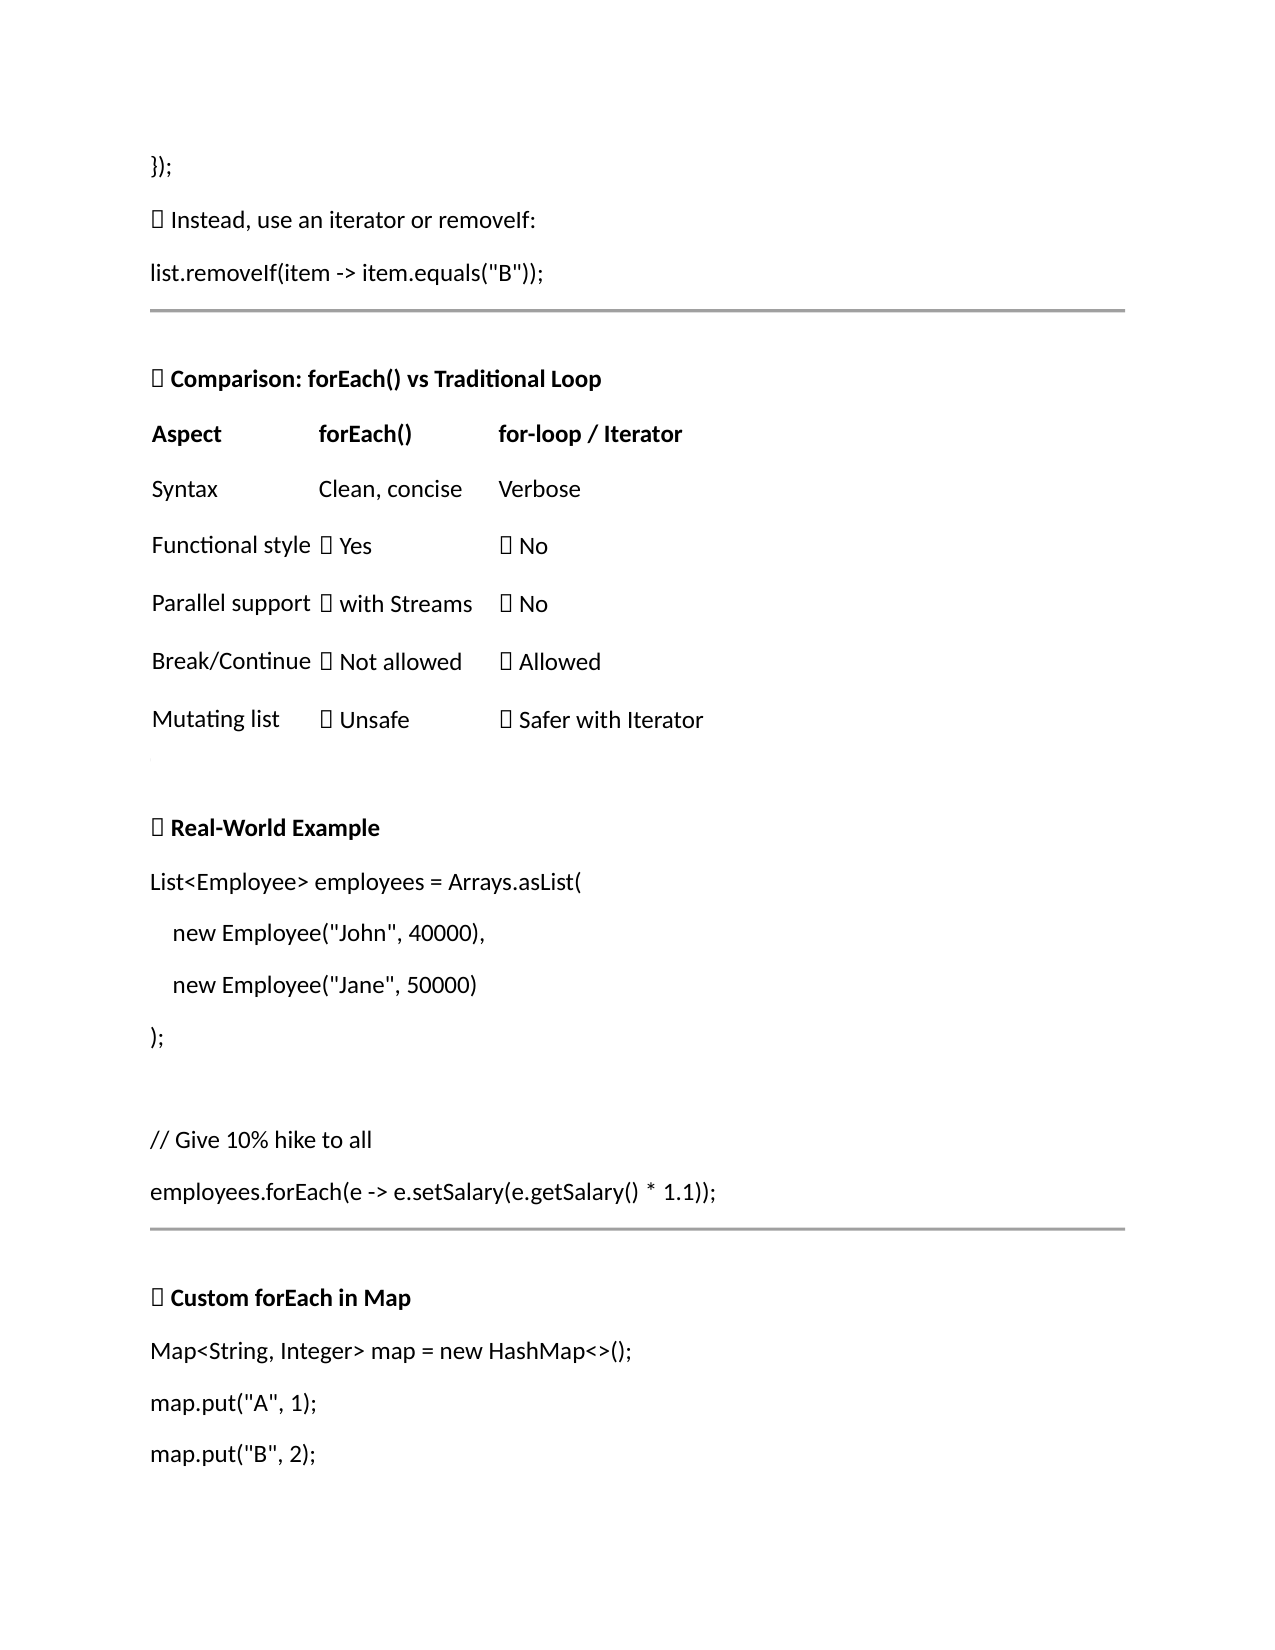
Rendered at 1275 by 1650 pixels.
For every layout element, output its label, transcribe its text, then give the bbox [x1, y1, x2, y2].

text list.removeIf(item -> item.equals("B")); [150, 257, 1125, 288]
table_cell Functional style [150, 526, 317, 584]
table_header Aspect [150, 417, 317, 471]
text new Employee("Jane", 50000) [150, 969, 1125, 1000]
table_cell Verbose [497, 471, 729, 526]
table_cell ❌ No [497, 584, 729, 642]
table_cell Clean, concise [317, 471, 497, 526]
table_cell ✅ Yes [317, 526, 497, 584]
text 🔁 Comparison: forEach() vs Traditional Loop [150, 361, 1125, 395]
table_cell ❌ Unsafe [317, 700, 497, 758]
text Map<String, Integer> map = new HashMap<>(); [150, 1335, 1125, 1366]
text new Employee("John", 40000), [150, 917, 1125, 948]
text map.put("B", 2); [150, 1438, 1125, 1469]
text ✅ Instead, use an iterator or removeIf: [150, 202, 1125, 236]
table_cell ❌ No [497, 526, 729, 584]
table_cell Break/Continue [150, 642, 317, 700]
table_cell ✅ Allowed [497, 642, 729, 700]
table_header forEach() [317, 417, 497, 471]
text map.put("A", 1); [150, 1387, 1125, 1417]
table_cell Mutating list [150, 700, 317, 758]
table_cell ❌ Not allowed [317, 642, 497, 700]
text List<Employee> employees = Arrays.asList( [150, 866, 1125, 896]
table_cell Parallel support [150, 584, 317, 642]
table_cell ✅ Safer with Iterator [497, 700, 729, 758]
text 🧪 Custom forEach in Map [150, 1279, 1125, 1313]
table_header for-loop / Iterator [497, 417, 729, 471]
text employees.forEach(e -> e.setSalary(e.getSalary() * 1.1)); [150, 1176, 1125, 1206]
table_cell ✅ with Streams [317, 584, 497, 642]
table_cell Syntax [150, 471, 317, 526]
text // Give 10% hike to all [150, 1124, 1125, 1155]
text }); [150, 150, 1125, 181]
text ); [150, 1021, 1125, 1051]
text 💡 Real-World Example [150, 810, 1125, 844]
